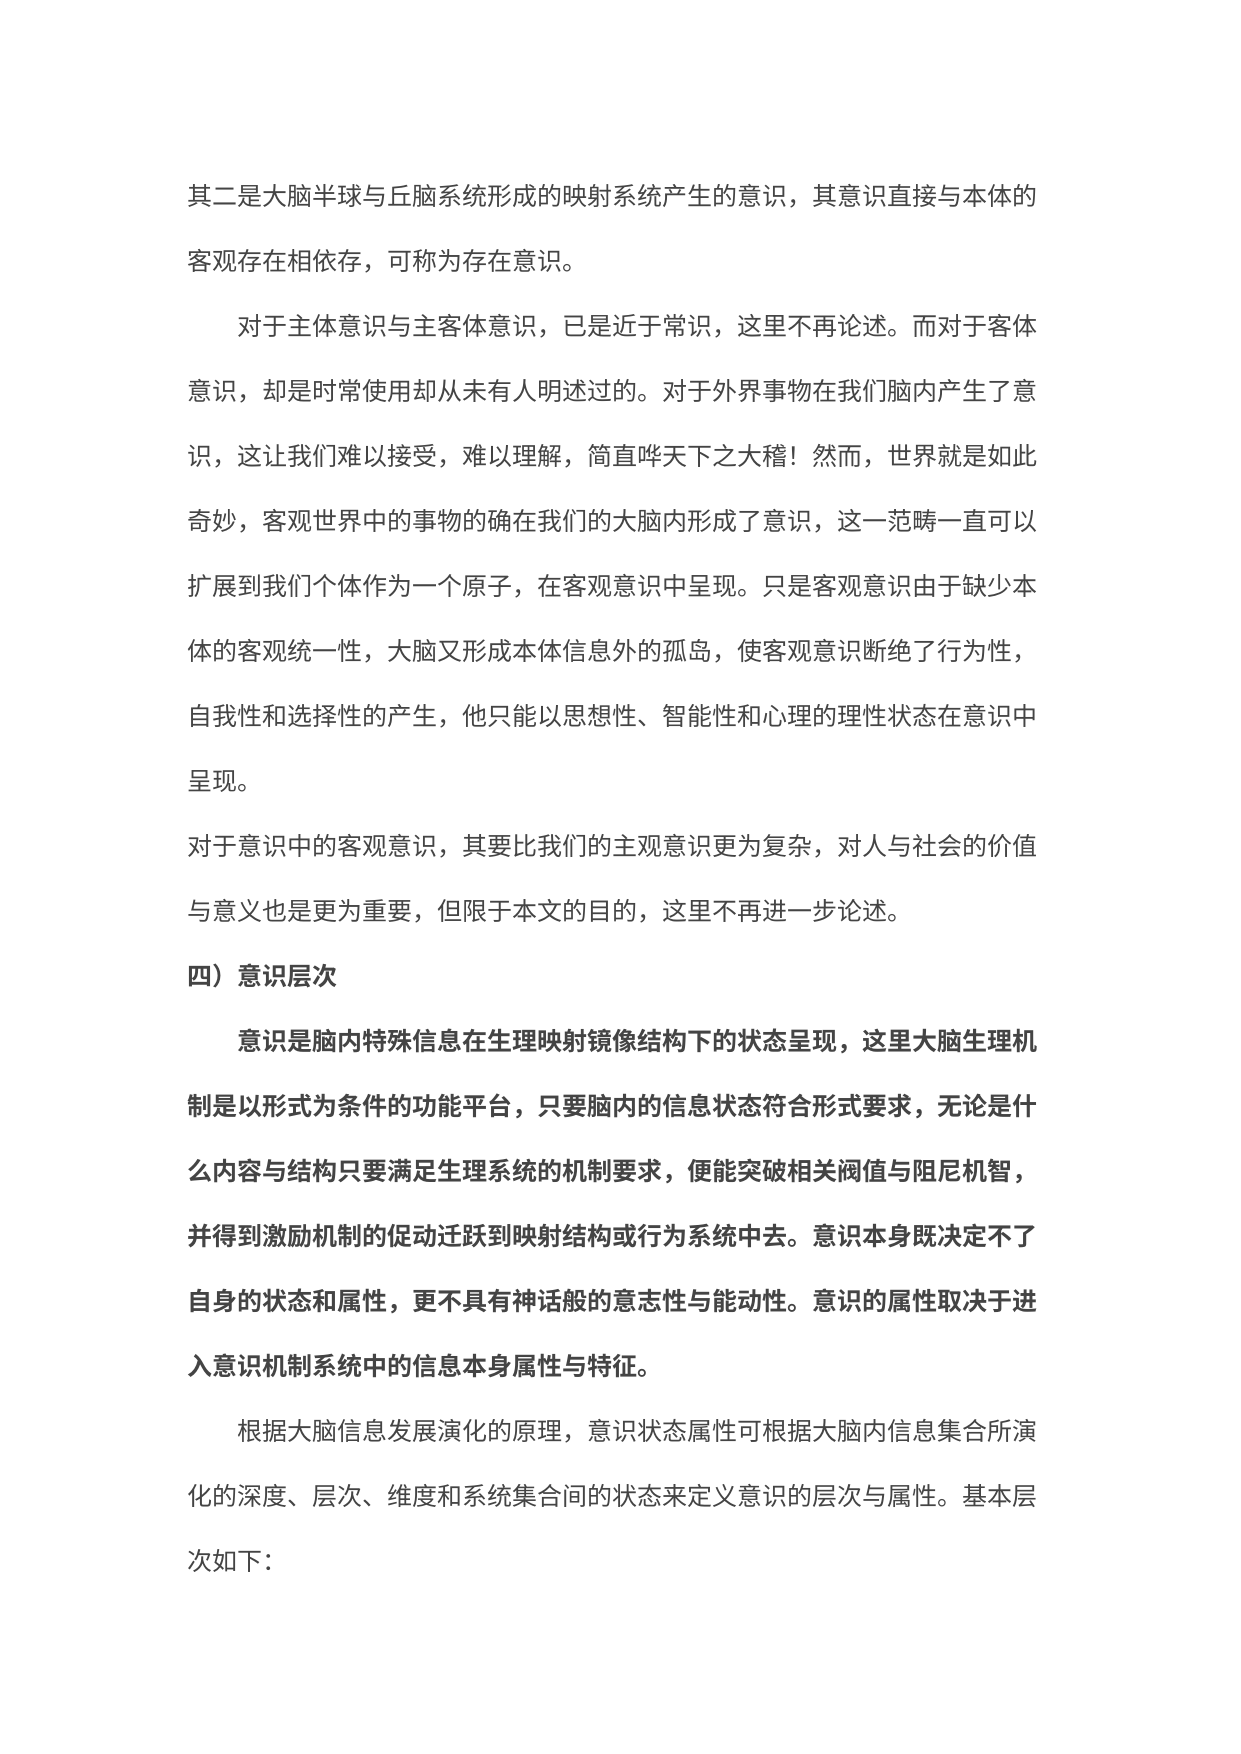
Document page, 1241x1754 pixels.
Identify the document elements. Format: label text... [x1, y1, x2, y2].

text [187, 162, 1053, 292]
text 四）意识层次 [187, 942, 1053, 1007]
text 对于主体意识与主客体意识，已是近于常识，这里不再论述。而对于客体意识，却是时常使用却从未有人明述过的。对于外界事物在我们脑内产生了意识，这让我们难以接受，难以理解，简直哗天下之大稽！然而，世界就是如此奇妙，客观世界中的事物的确在我们的大脑内形成了意识，这一范畴一直可以扩展到我们个体作为一个原子，在客观意识中呈现。只是客观意识由于缺少本体的客观统一性，大脑又形成本体信息外的孤岛，使客观意识断绝了行为性，自我性和选择性的产生，他只能以思想性、智能性和心理的理性状态在意识中呈现。 [187, 292, 1053, 812]
text 意识是脑内特殊信息在生理映射镜像结构下的状态呈现，这里大脑生理机制是以形式为条件的功能平台，只要脑内的信息状态符合形式要求，无论是什么内容与结构只要满足生理系统的机制要求，便能突破相关阀值与阻尼机智，并得到激励机制的促动迁跃到映射结构或行为系统中去。意识本身既决定不了自身的状态和属性，更不具有神话般的意志性与能动性。意识的属性取决于进入意识机制系统中的信息本身属性与特征。 [187, 1007, 1053, 1397]
text 对于意识中的客观意识，其要比我们的主观意识更为复杂，对人与社会的价值与意义也是更为重要，但限于本文的目的，这里不再进一步论述。 [187, 812, 1053, 942]
text 根据大脑信息发展演化的原理，意识状态属性可根据大脑内信息集合所演化的深度、层次、维度和系统集合间的状态来定义意识的层次与属性。基本层次如下： [187, 1397, 1053, 1592]
